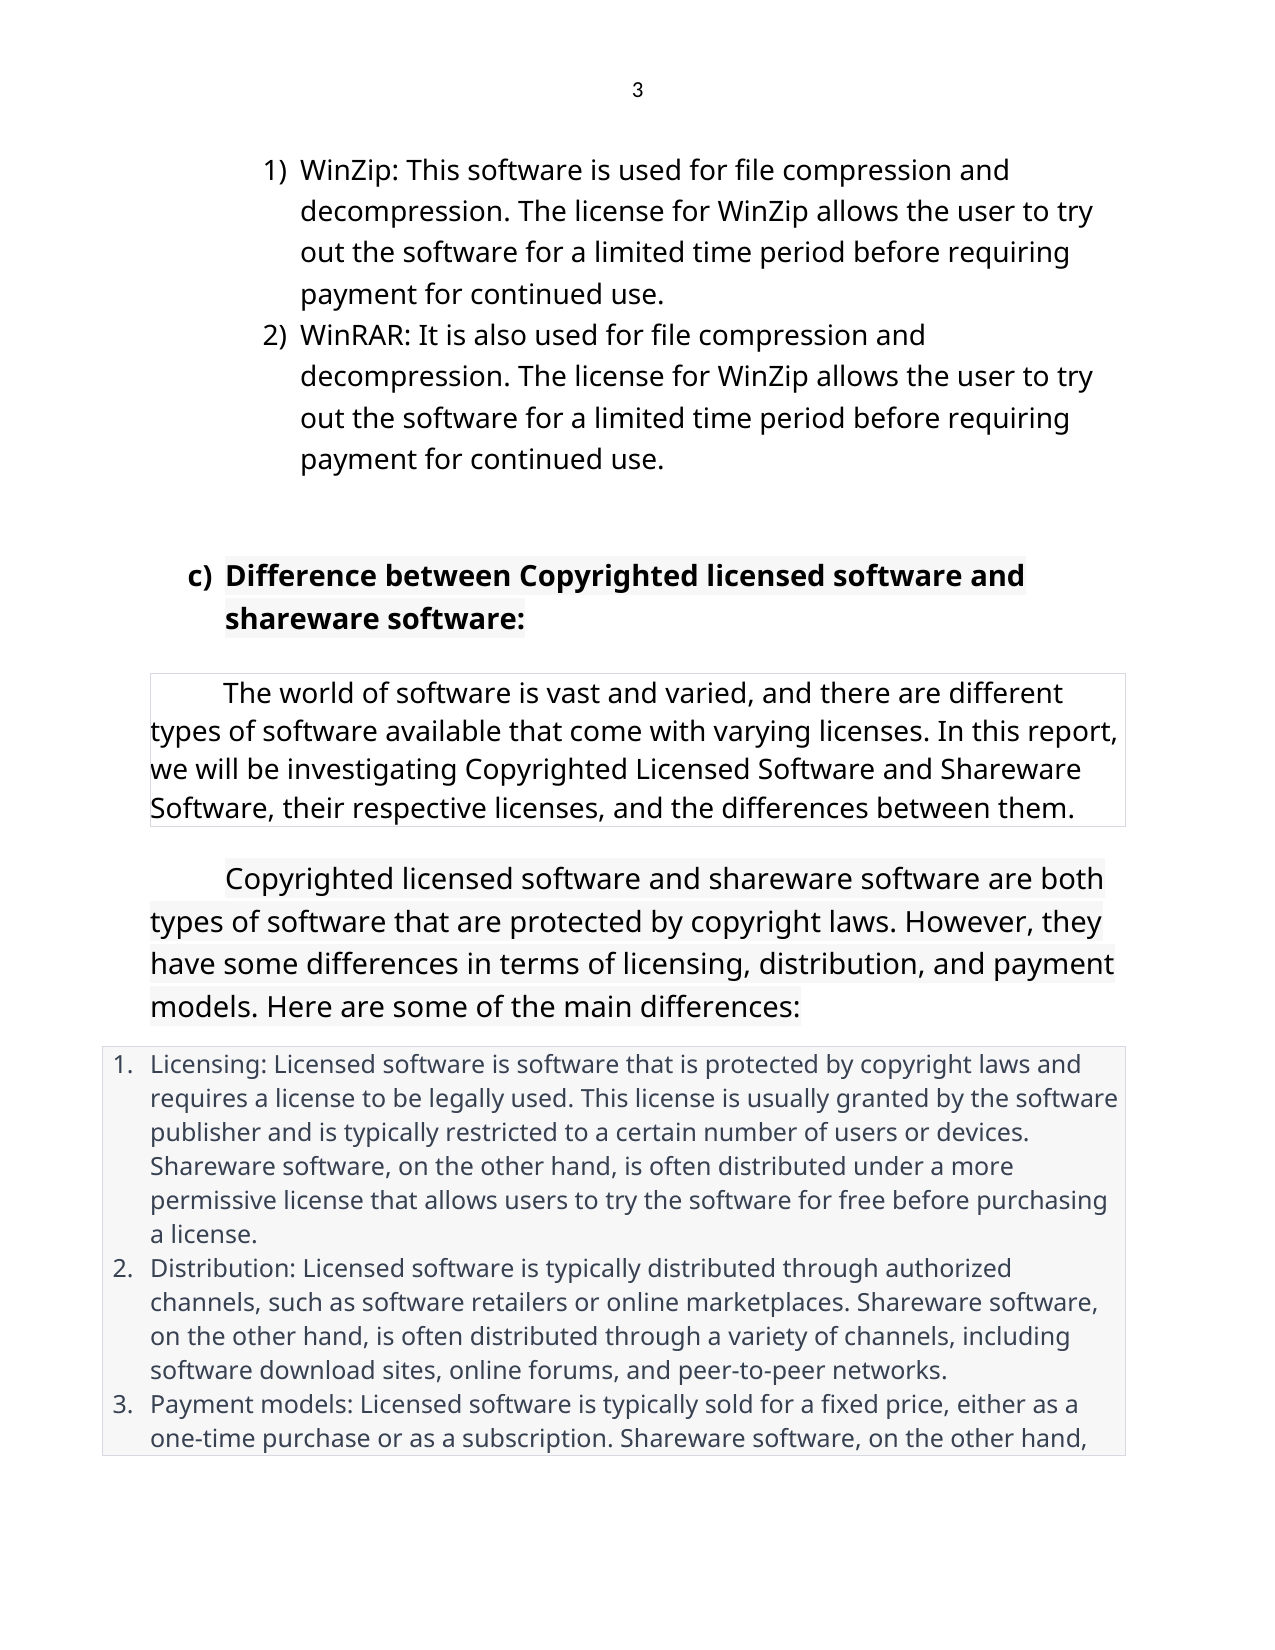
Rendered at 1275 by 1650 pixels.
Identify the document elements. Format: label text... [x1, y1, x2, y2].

list WinZip: This software is used for file compression and decompression. The license for WinZip allows the user to try out the software for a limited time period before requiring payment for continued use. [262, 150, 1125, 312]
text The world of software is vast and varied, and there are different types of software available that come with varying licenses. In this report, we will be investigating Copyrighted Licensed Software and Shareware Software, their respective licenses, and the differences between them. [151, 674, 1125, 826]
list Licensing: Licensed software is software that is protected by copyright laws and requires a license to be legally used. This license is usually granted by the software publisher and is typically restricted to a certain number of users or devices. Shareware software, on the other hand, is often distributed under a more permissive license that allows users to try the software for free before purchasing a license. [103, 1047, 1125, 1250]
list Difference between Copyrighted licensed software and shareware software: [187, 556, 1125, 638]
list Distribution: Licensed software is typically distributed through authorized channels, such as software retailers or online marketplaces. Shareware software, on the other hand, is often distributed through a variety of channels, including software download sites, online forums, and peer-to-peer networks. [103, 1250, 1125, 1387]
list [103, 1387, 1125, 1455]
text Copyrighted licensed software and shareware software are both types of software that are protected by copyright laws. However, they have some differences in terms of licensing, distribution, and payment models. Here are some of the main differences: [150, 858, 1125, 1026]
list WinRAR: It is also used for file compression and decompression. The license for WinZip allows the user to try out the software for a limited time period before requiring payment for continued use. [262, 315, 1125, 478]
